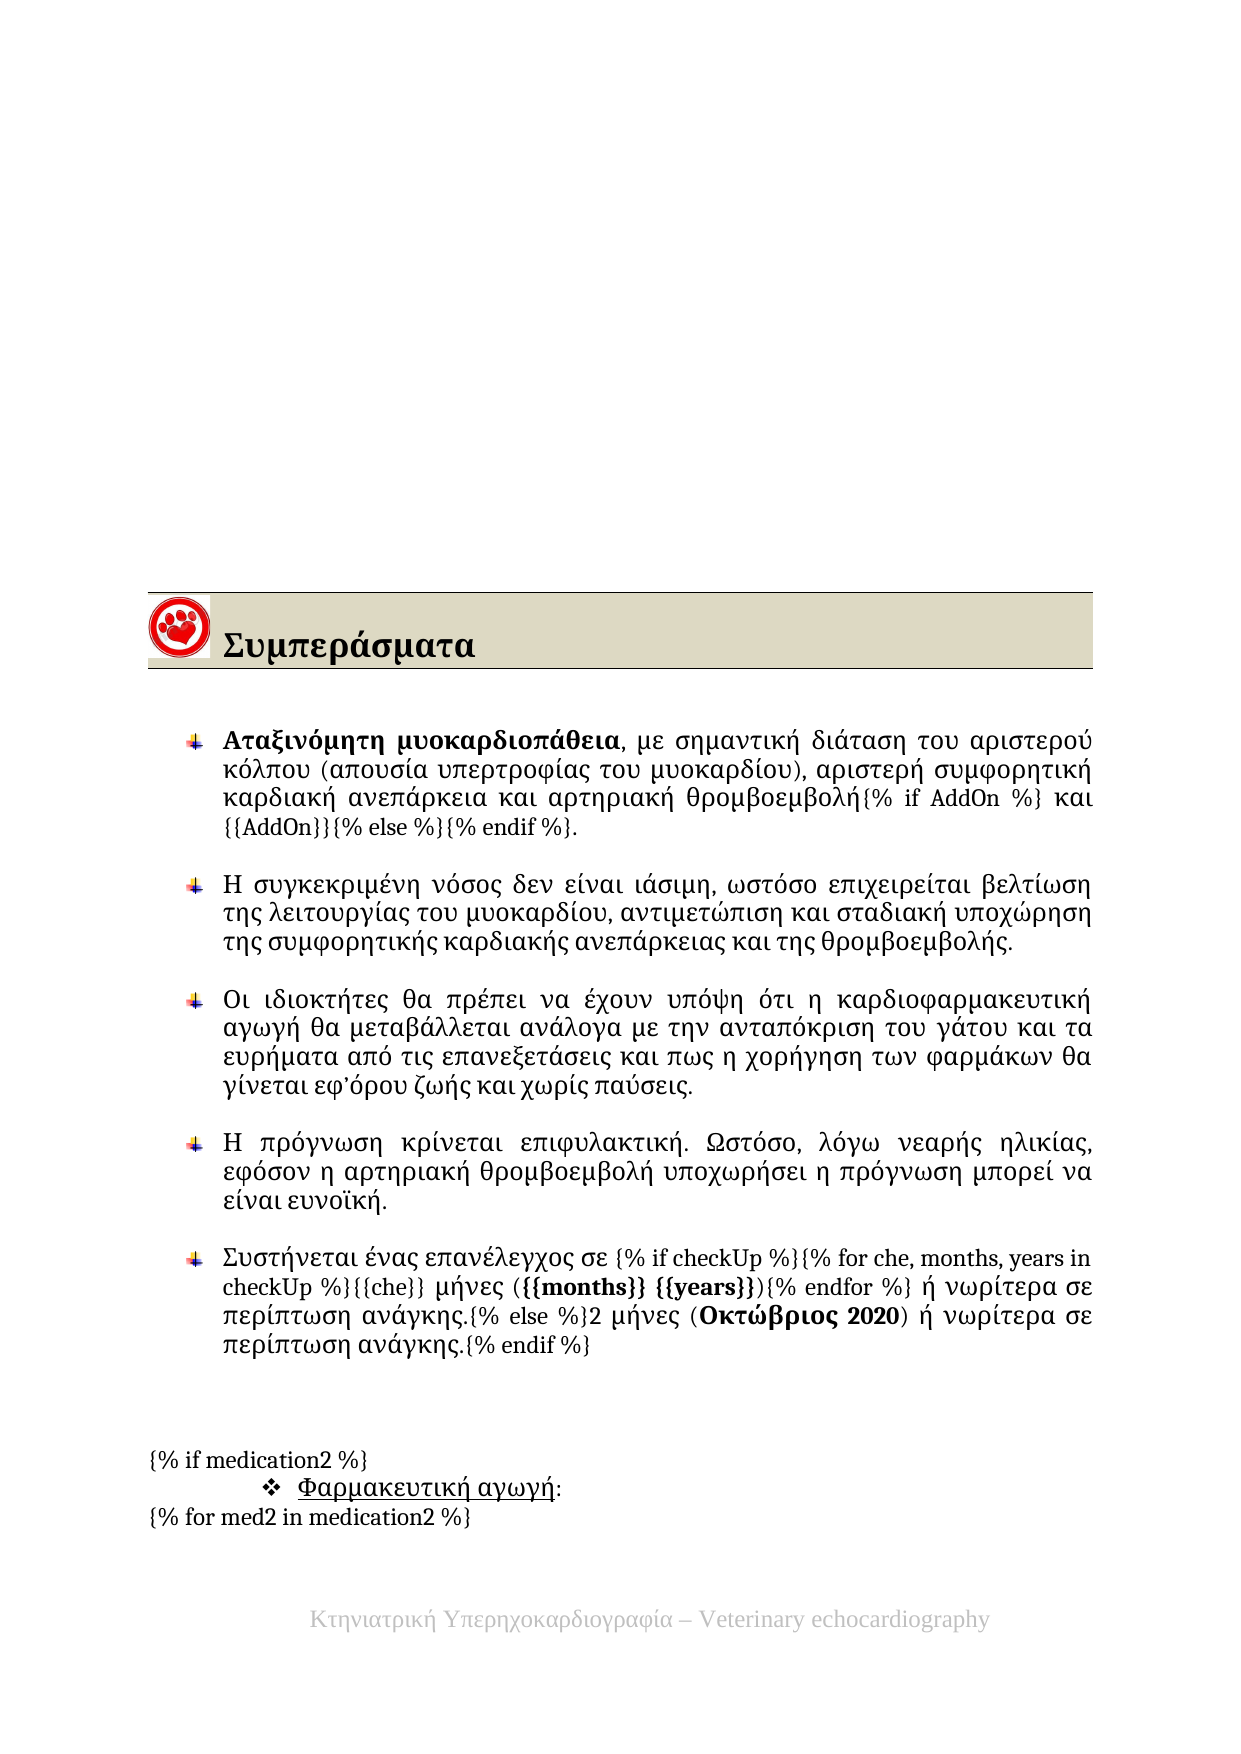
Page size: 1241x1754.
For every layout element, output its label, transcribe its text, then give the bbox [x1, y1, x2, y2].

picture [186, 991, 203, 1009]
list Συστήνεται ένας επανέλεγχος σε {% if checkUp %}{% for che, months, years in checkUp %}{{che}} μήνες ({{months}} {{years}}){% endfor %} ή νωρίτερα σε περίπτωση ανάγκης.{% else %}2 μήνες (Οκτώβριος 2020) ή νωρίτερα σε περίπτωση ανάγκης.{% endif %} [185, 1244, 1093, 1359]
picture [147, 595, 211, 658]
subtitle Συμπεράσματα [148, 593, 1093, 668]
picture [186, 1250, 203, 1267]
picture [186, 732, 203, 750]
text {% if medication2 %} [148, 1446, 1152, 1474]
list Η πρόγνωση κρίνεται επιφυλακτική. Ωστόσο, λόγω νεαρής ηλικίας, εφόσον η αρτηριακή θρομβοεμβολή υποχωρήσει η πρόγνωση μπορεί να είναι ευνοϊκή. [185, 1129, 1093, 1216]
list Φαρμακευτική αγωγή: [260, 1474, 1152, 1503]
list Αταξινόμητη μυοκαρδιοπάθεια, με σημαντική διάταση του αριστερού κόλπου (απουσία υπερτροφίας του μυοκαρδίου), αριστερή συμφορητική καρδιακή ανεπάρκεια και αρτηριακή θρομβοεμβολή{% if AddOn %} και {{AddOn}}{% else %}{% endif %}. [185, 727, 1093, 842]
picture [186, 876, 203, 894]
picture [186, 1135, 203, 1152]
list Η συγκεκριμένη νόσος δεν είναι ιάσιμη, ωστόσο επιχειρείται βελτίωση της λειτουργίας του μυοκαρδίου, αντιμετώπιση και σταδιακή υποχώρηση της συμφορητικής καρδιακής ανεπάρκειας και της θρομβοεμβολής. [185, 871, 1093, 957]
text {% for med2 in medication2 %} [148, 1503, 1152, 1532]
list Οι ιδιοκτήτες θα πρέπει να έχουν υπόψη ότι η καρδιοφαρμακευτική αγωγή θα μεταβάλλεται ανάλογα με την ανταπόκριση του γάτου και τα ευρήματα από τις επανεξετάσεις και πως η χορήγηση των φαρμάκων θα γίνεται εφ’όρου ζωής και χωρίς παύσεις. [185, 986, 1093, 1101]
